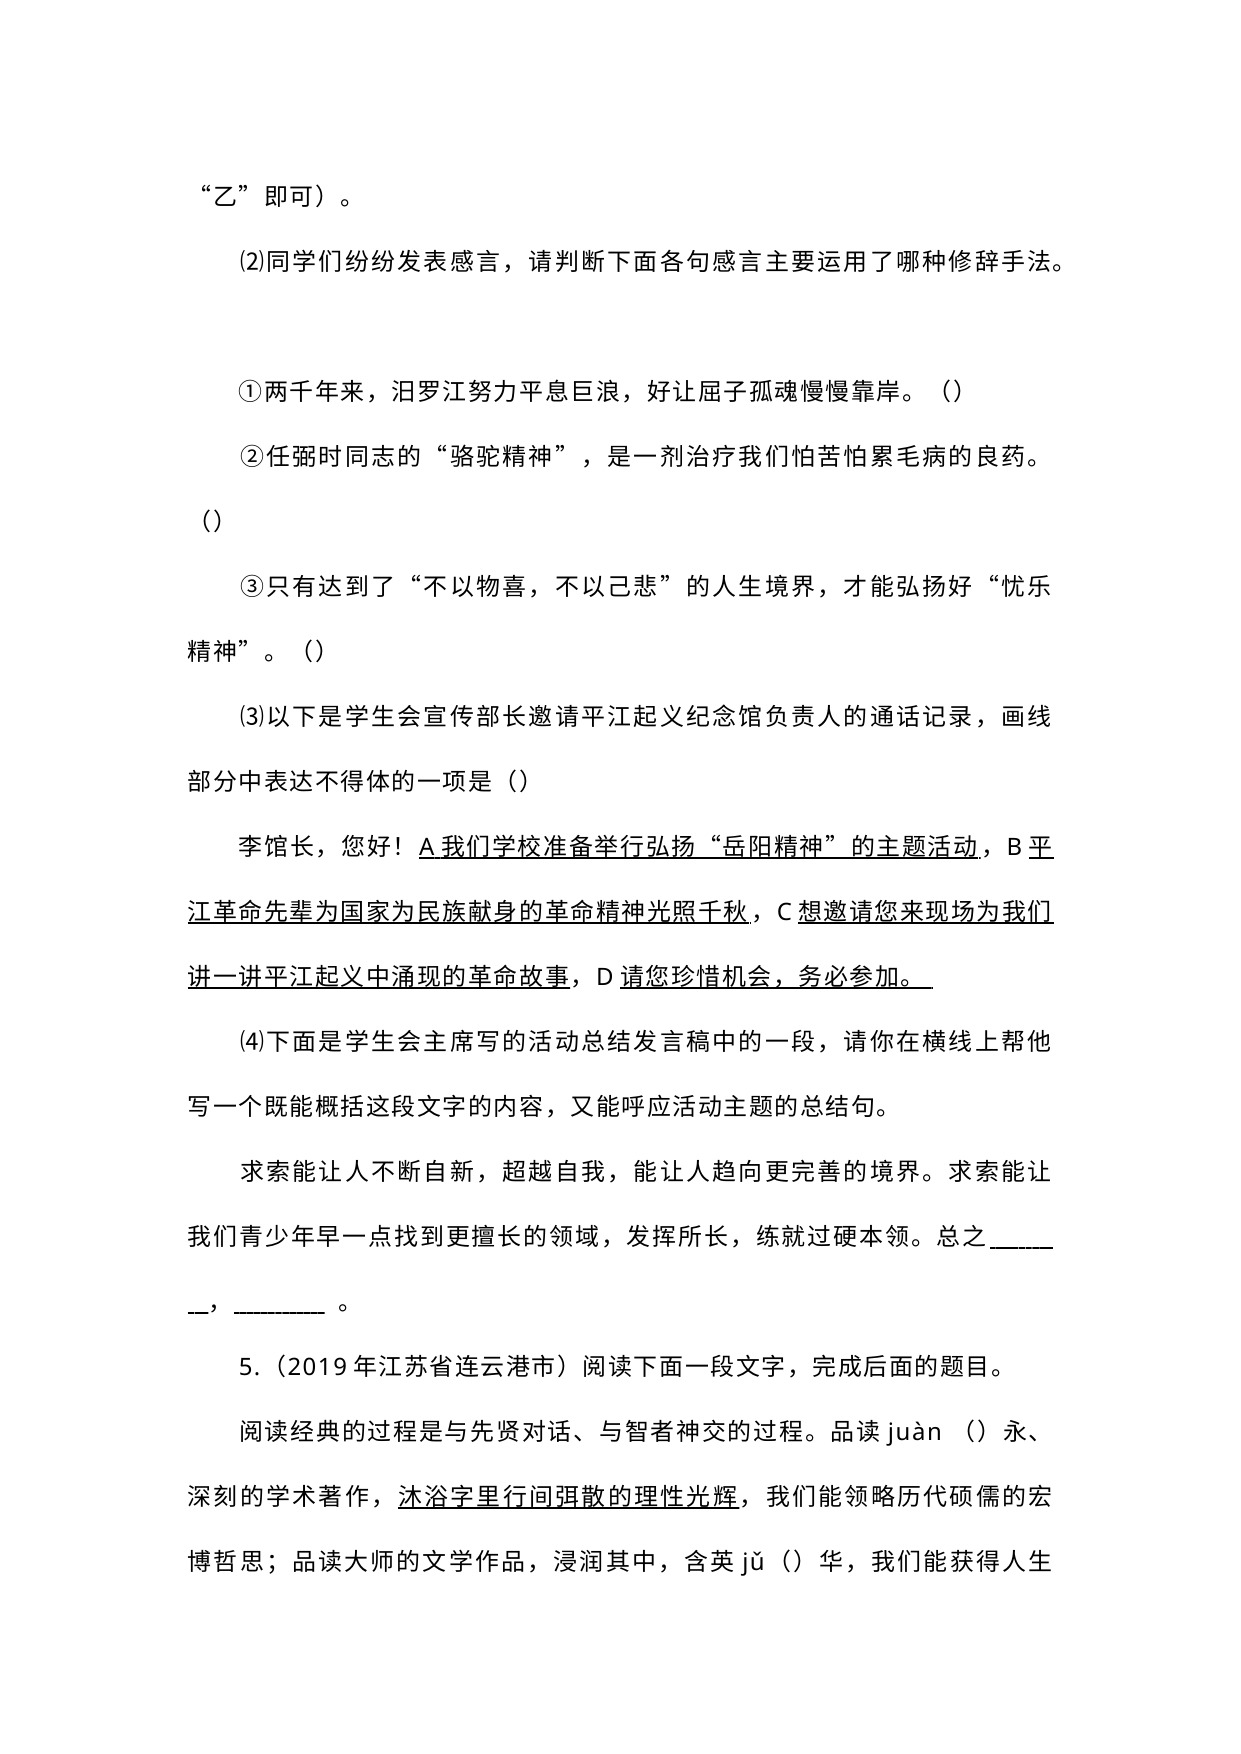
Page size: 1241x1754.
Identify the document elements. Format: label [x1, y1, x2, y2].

text [187, 162, 1053, 1592]
